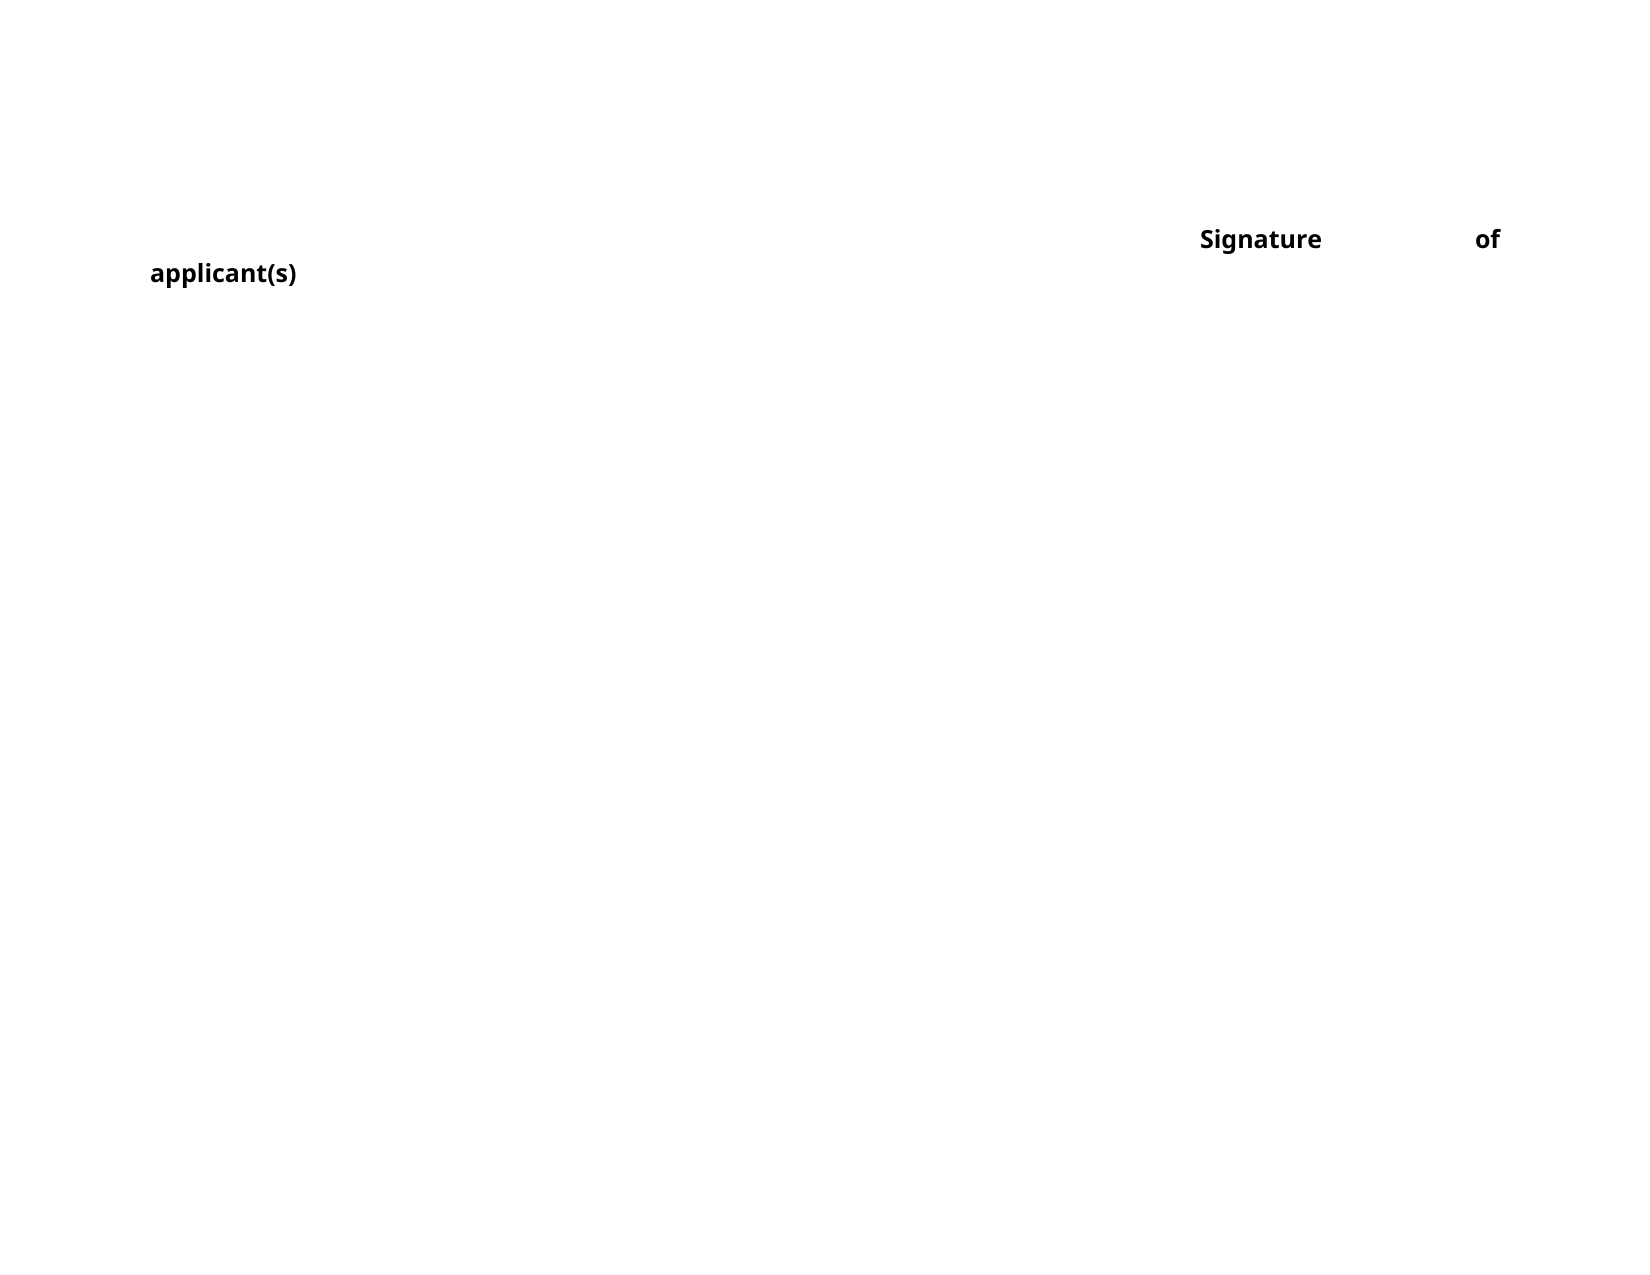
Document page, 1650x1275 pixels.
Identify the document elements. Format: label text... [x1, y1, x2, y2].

text Signature of applicant(s) [150, 222, 1500, 290]
